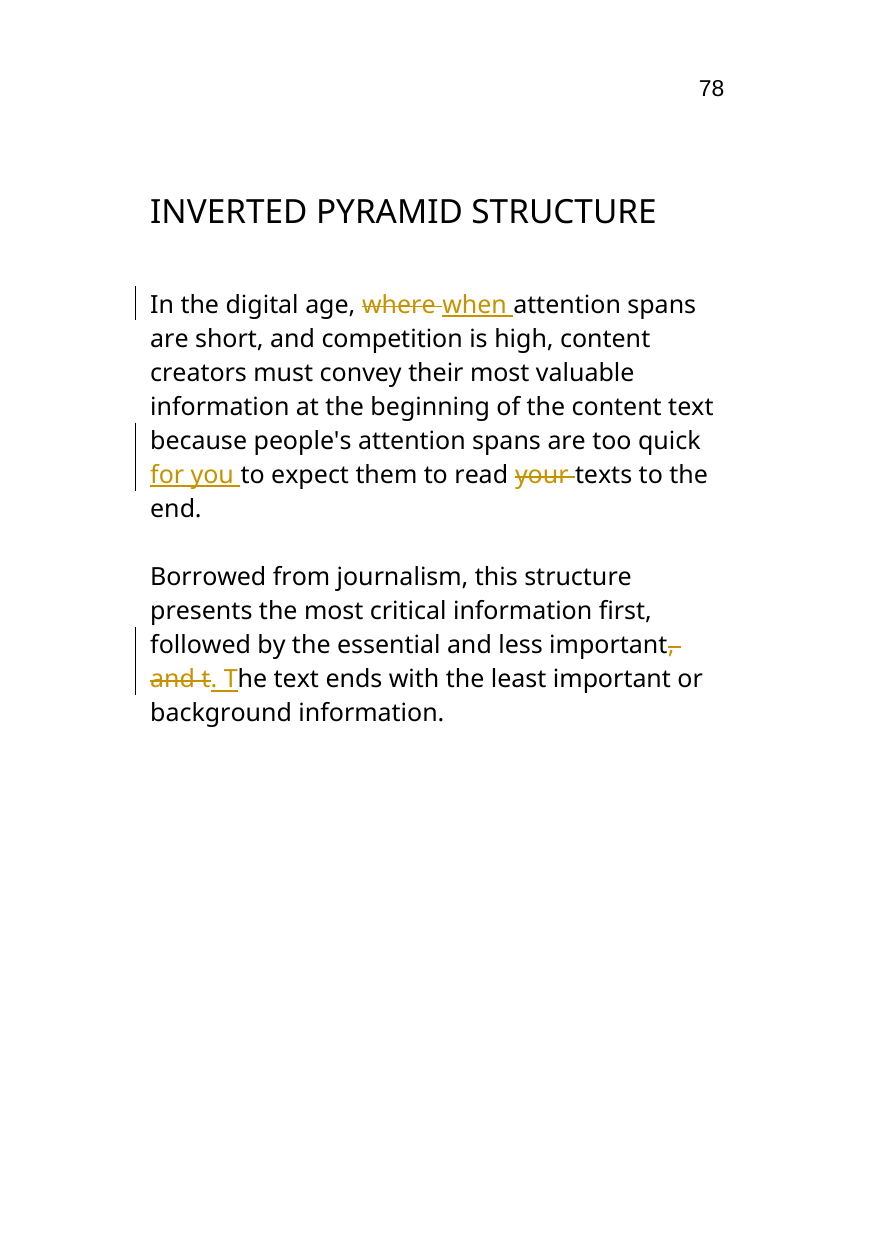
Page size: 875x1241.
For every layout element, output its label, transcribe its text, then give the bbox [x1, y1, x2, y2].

subtitle INVERTED PYRAMID STRUCTURE [150, 187, 724, 233]
text Borrowed from journalism, this structure presents the most critical information first, followed by the essential and less importanthe text ends with the least important or background information. [150, 559, 724, 729]
text In the digital age, attention spans are short, and competition is high, content creators must convey their most valuable information at the beginning of the content text because people's attention spans are too quick to expect them to read texts to the end. [150, 286, 724, 525]
